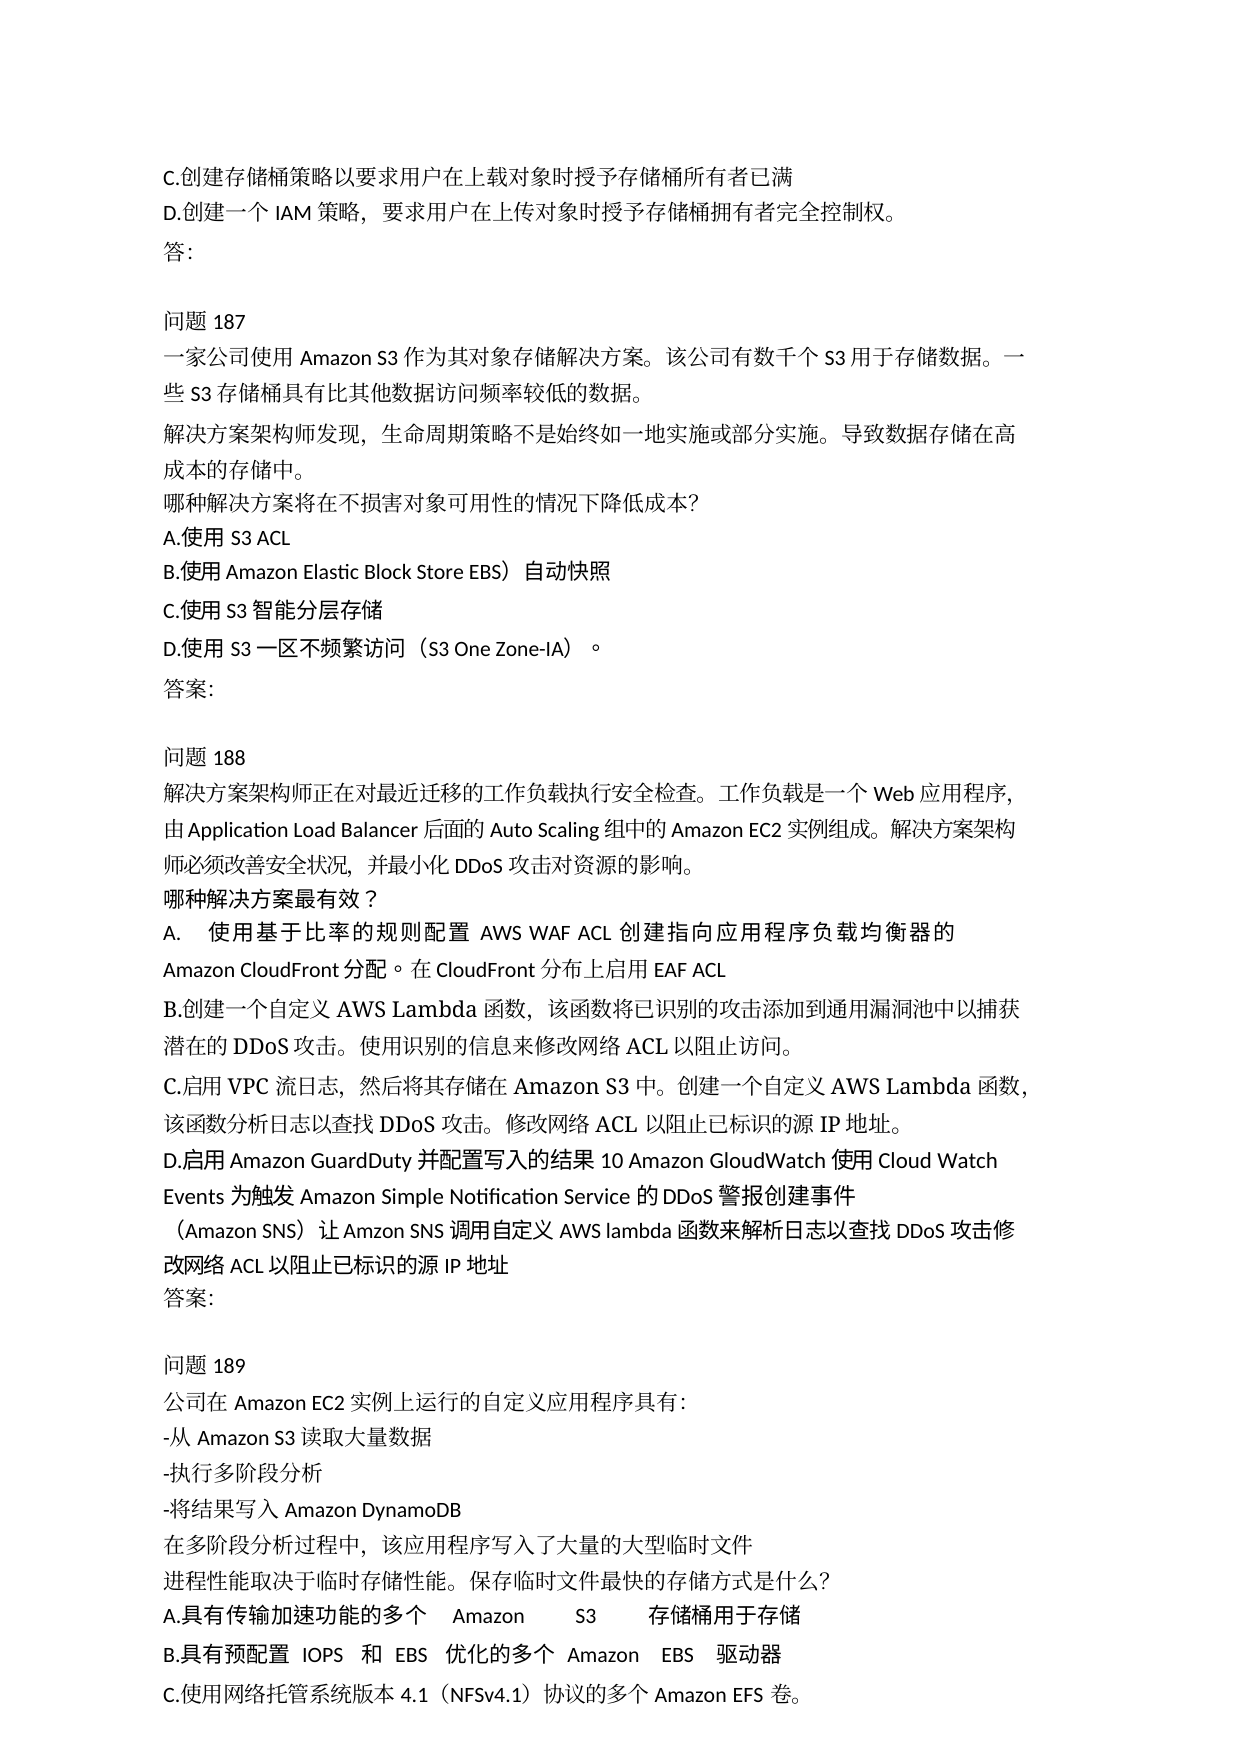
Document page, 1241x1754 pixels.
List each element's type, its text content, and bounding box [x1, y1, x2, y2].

text 进程性能取决于临时存储性能。保存临时文件最快的存储方式是什么？ [163, 1564, 1034, 1596]
text C.使用 S3 智能分层存储 [163, 594, 1034, 624]
text 哪种解决方案将在不损害对象可用性的情况下降低成本？ [163, 489, 1034, 517]
text C.启用 VPC 流日志，然后将其存储在 Amazon S3 中。创建一个自定义 AWS Lambda 函数，该函数分析日志以查找 DDoS 攻击。修改网络 ACL 以阻止已标识的源 IP地址。 D.启用 Amazon GuardDuty 并配置写入的结果 10 Amazon GloudWatch 使用 Cloud Watch Events 为触发 Amazon Simple Notification Service 的 DDoS 警报创建事件 [163, 1069, 1034, 1211]
text 公司在 Amazon EC2 实例上运行的自定义应用程序具有： [163, 1385, 1034, 1416]
text 答： [163, 236, 1034, 267]
text C.使用网络托管系统版本 4.1（NFSv4.1）协议的多个 Amazon EFS 卷。 [163, 1677, 1034, 1709]
text 在多阶段分析过程中，该应用程序写入了大量的大型临时文件 [163, 1528, 1034, 1560]
text -执行多阶段分析 [163, 1456, 1034, 1488]
text 问题 187 [163, 304, 1034, 336]
text A.具有传输加速功能的多个 Amazon S3 存储桶用于存储 [163, 1600, 1034, 1630]
text 答案： [163, 1284, 1034, 1312]
text B.使用 Amazon Elastic Block Store EBS）自动快照 [163, 556, 1034, 586]
text C.创建存储桶策略以要求用户在上载对象时授予存储桶所有者已满 [163, 162, 1034, 191]
text D.使用 S3 一区不频繁访问（S3 One Zone-IA）。 [163, 633, 1034, 663]
text B.具有预配置 IOPS 和 EBS 优化的多个 Amazon EBS 驱动器 [163, 1639, 1034, 1669]
text -将结果写入 Amazon DynamoDB [163, 1492, 1034, 1524]
text 问题 188 [163, 741, 1034, 772]
list 使用基于比率的规则配置 AWS WAF ACL 创建指向应用程序负载均衡器的 Amazon CloudFront分配。在CloudFront分布上启用EAF ACL [163, 917, 1034, 983]
text A.使用 S3 ACL [163, 522, 1034, 551]
text B.创建一个自定义 AWS Lambda 函数，该函数将已识别的攻击添加到通用漏洞池中以捕获潜在的DDoS攻击。使用识别的信息来修改网络ACL以阻止访问。 [163, 993, 1034, 1060]
text 哪种解决方案最有效？ [163, 885, 1034, 913]
text 一家公司使用 Amazon S3 作为其对象存储解决方案。该公司有数千个 S3 用于存储数据。一些 S3 存储桶具有比其他数据访问频率较低的数据。 [163, 340, 1034, 408]
text -从 Amazon S3 读取大量数据 [163, 1421, 1034, 1452]
text D.创建一个 IAM 策略，要求用户在上传对象时授予存储桶拥有者完全控制权。 [163, 195, 1034, 226]
text 答案： [163, 672, 1034, 703]
text 问题 189 [163, 1349, 1034, 1380]
text 解决方案架构师正在对最近迁移的工作负载执行安全检查。工作负载是一个 Web 应用程序， 由 Application Load Balancer 后面的 Auto Scaling 组中的 Amazon EC2 实例组成。解决方案架构师必须改善安全状况，并最小化 DDoS 攻击对资源的影响。 [163, 776, 1034, 880]
text 解决方案架构师发现，生命周期策略不是始终如一地实施或部分实施。导致数据存储在高成本的存储中。 [163, 417, 1034, 484]
text （Amazon SNS）让 Amzon SNS 调用自定义 AWS lambda 函数来解析日志以查找 DDoS 攻击修改网络 ACL 以阻止已标识的源 IP 地址 [163, 1216, 1034, 1279]
